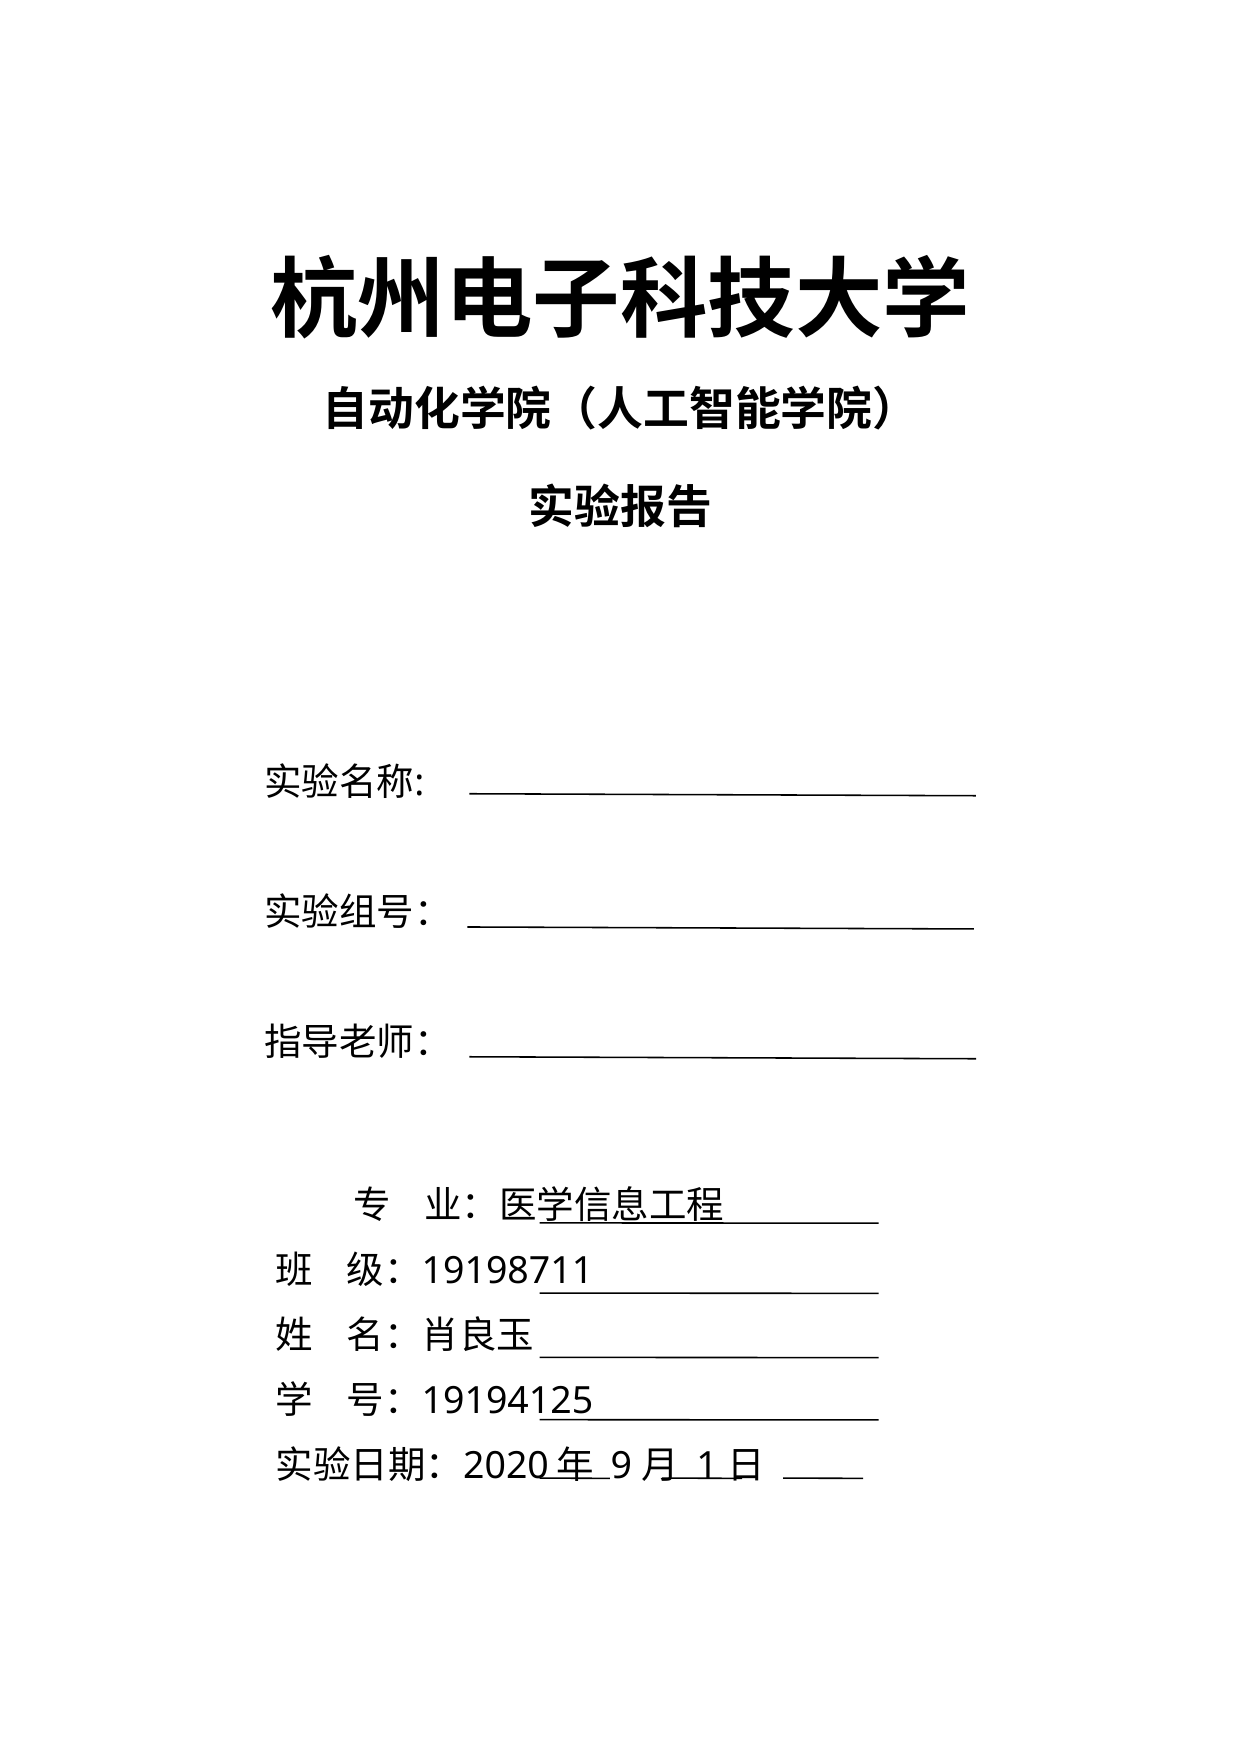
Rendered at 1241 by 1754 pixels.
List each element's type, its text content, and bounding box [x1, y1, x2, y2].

text 实验名称: [187, 747, 1053, 812]
text 杭州电子科技大学 [187, 227, 1053, 357]
text 实验日期：2020年 9 月 1 日 [187, 1429, 1053, 1494]
text 自动化学院（人工智能学院） [187, 357, 1053, 454]
text 姓 名：肖良玉 [187, 1299, 1053, 1364]
text 指导老师： [187, 1007, 1053, 1072]
text 班 级：19198711 [187, 1234, 1053, 1299]
text 实验报告 [187, 454, 1053, 552]
text 实验组号： [187, 877, 1053, 942]
text 学 号：19194125 [187, 1364, 1053, 1429]
text 专 业：医学信息工程 [187, 1169, 1053, 1234]
